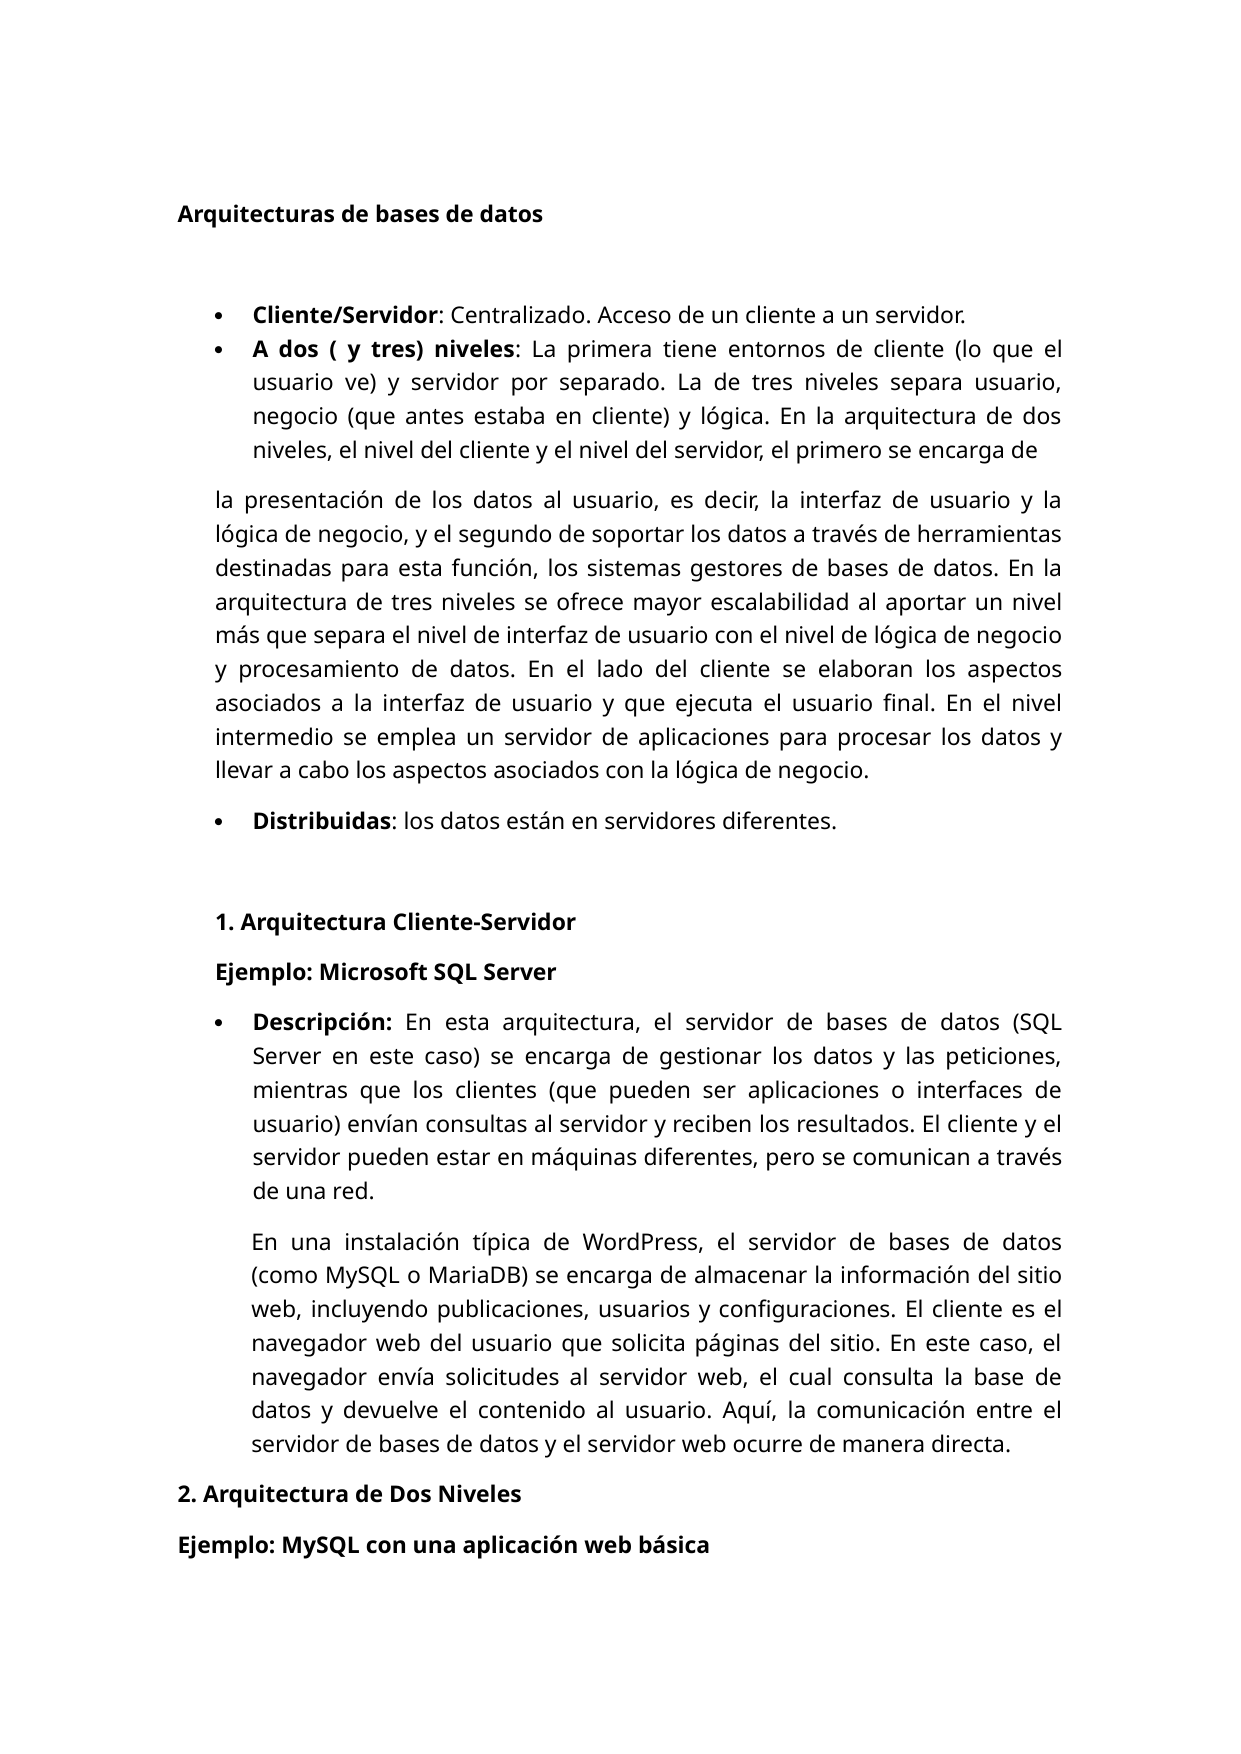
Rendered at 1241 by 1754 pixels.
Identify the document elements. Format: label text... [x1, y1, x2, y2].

list Descripción: En esta arquitectura, el servidor de bases de datos (SQL Server en este caso) se encarga de gestionar los datos y las peticiones, mientras que los clientes (que pueden ser aplicaciones o interfaces de usuario) envían consultas al servidor y reciben los resultados. El cliente y el servidor pueden estar en máquinas diferentes, pero se comunican a través de una red. [215, 1006, 1063, 1206]
text En una instalación típica de WordPress, el servidor de bases de datos (como MySQL o MariaDB) se encarga de almacenar la información del sitio web, incluyendo publicaciones, usuarios y configuraciones. El cliente es el navegador web del usuario que solicita páginas del sitio. En este caso, el navegador envía solicitudes al servidor web, el cual consulta la base de datos y devuelve el contenido al usuario. Aquí, la comunicación entre el servidor de bases de datos y el servidor web ocurre de manera directa. [251, 1226, 1063, 1459]
text Ejemplo: MySQL con una aplicación web básica [177, 1529, 1063, 1560]
list Distribuidas: los datos están en servidores diferentes. [215, 805, 1063, 836]
list Cliente/Servidor: Centralizado. Acceso de un cliente a un servidor. [215, 299, 1063, 330]
text 2. Arquitectura de Dos Niveles [177, 1478, 1063, 1510]
list A dos ( y tres) niveles: La primera tiene entornos de cliente (lo que el usuario ve) y servidor por separado. La de tres niveles separa usuario, negocio (que antes estaba en cliente) y lógica. En la arquitectura de dos niveles, el nivel del cliente y el nivel del servidor, el primero se encarga de [215, 333, 1063, 465]
text Ejemplo: Microsoft SQL Server [215, 956, 1063, 987]
text Arquitecturas de bases de datos [177, 198, 1063, 229]
text la presentación de los datos al usuario, es decir, la interfaz de usuario y la lógica de negocio, y el segundo de soportar los datos a través de herramientas destinadas para esta función, los sistemas gestores de bases de datos. En la arquitectura de tres niveles se ofrece mayor escalabilidad al aportar un nivel más que separa el nivel de interfaz de usuario con el nivel de lógica de negocio y procesamiento de datos. En el lado del cliente se elaboran los aspectos asociados a la interfaz de usuario y que ejecuta el usuario final. En el nivel intermedio se emplea un servidor de aplicaciones para procesar los datos y llevar a cabo los aspectos asociados con la lógica de negocio. [215, 484, 1063, 786]
text 1. Arquitectura Cliente-Servidor [215, 906, 1063, 937]
